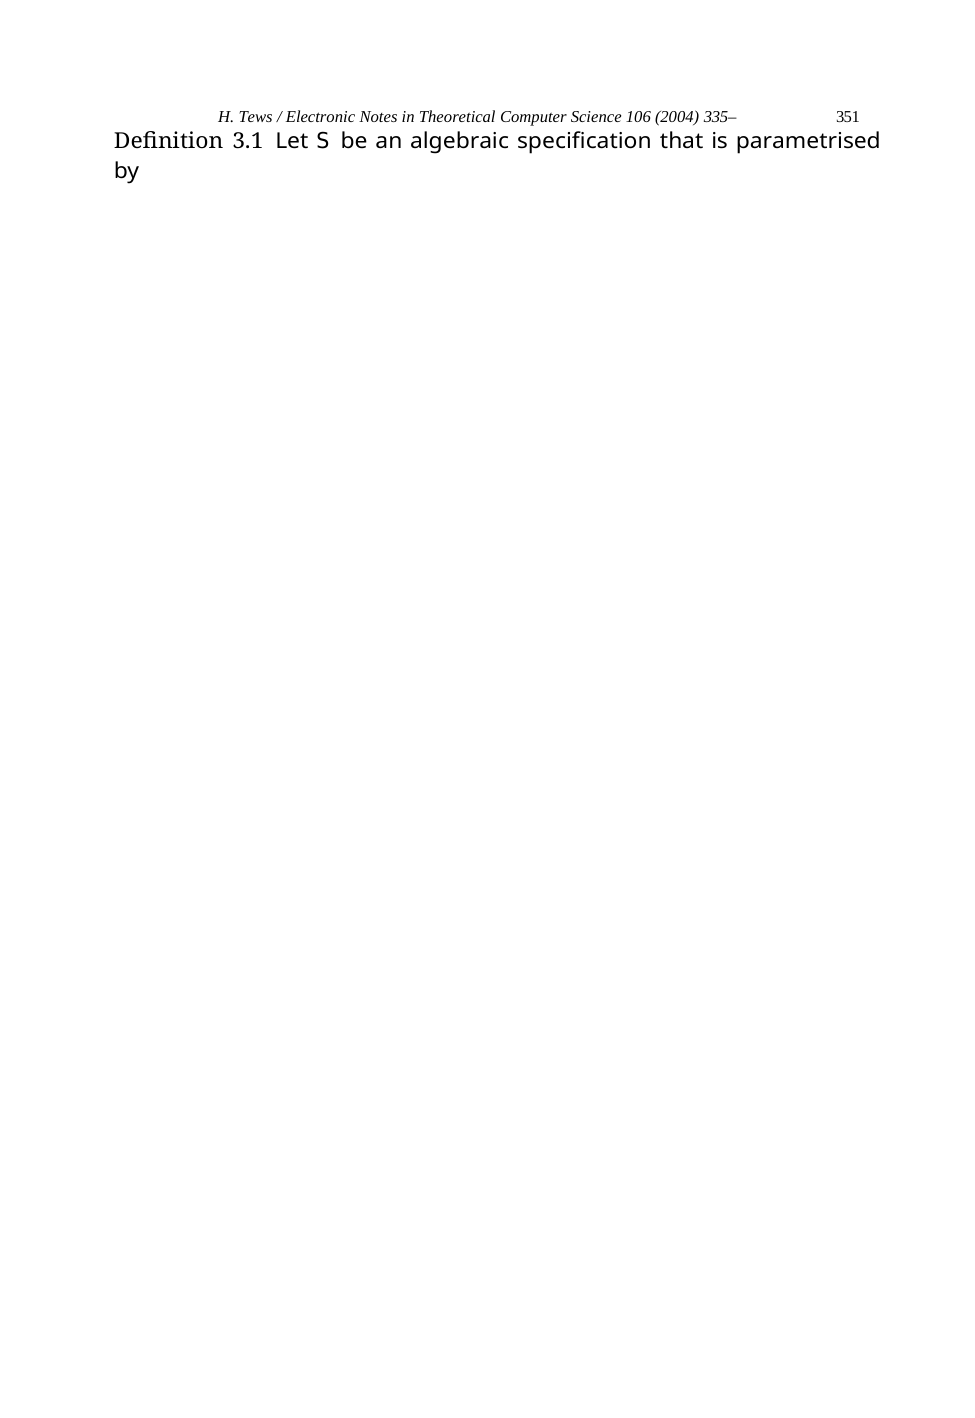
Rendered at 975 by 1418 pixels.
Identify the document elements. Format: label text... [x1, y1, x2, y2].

text Definition 3.1 Let S be an algebraic specification that is parametrised by [113, 125, 881, 184]
